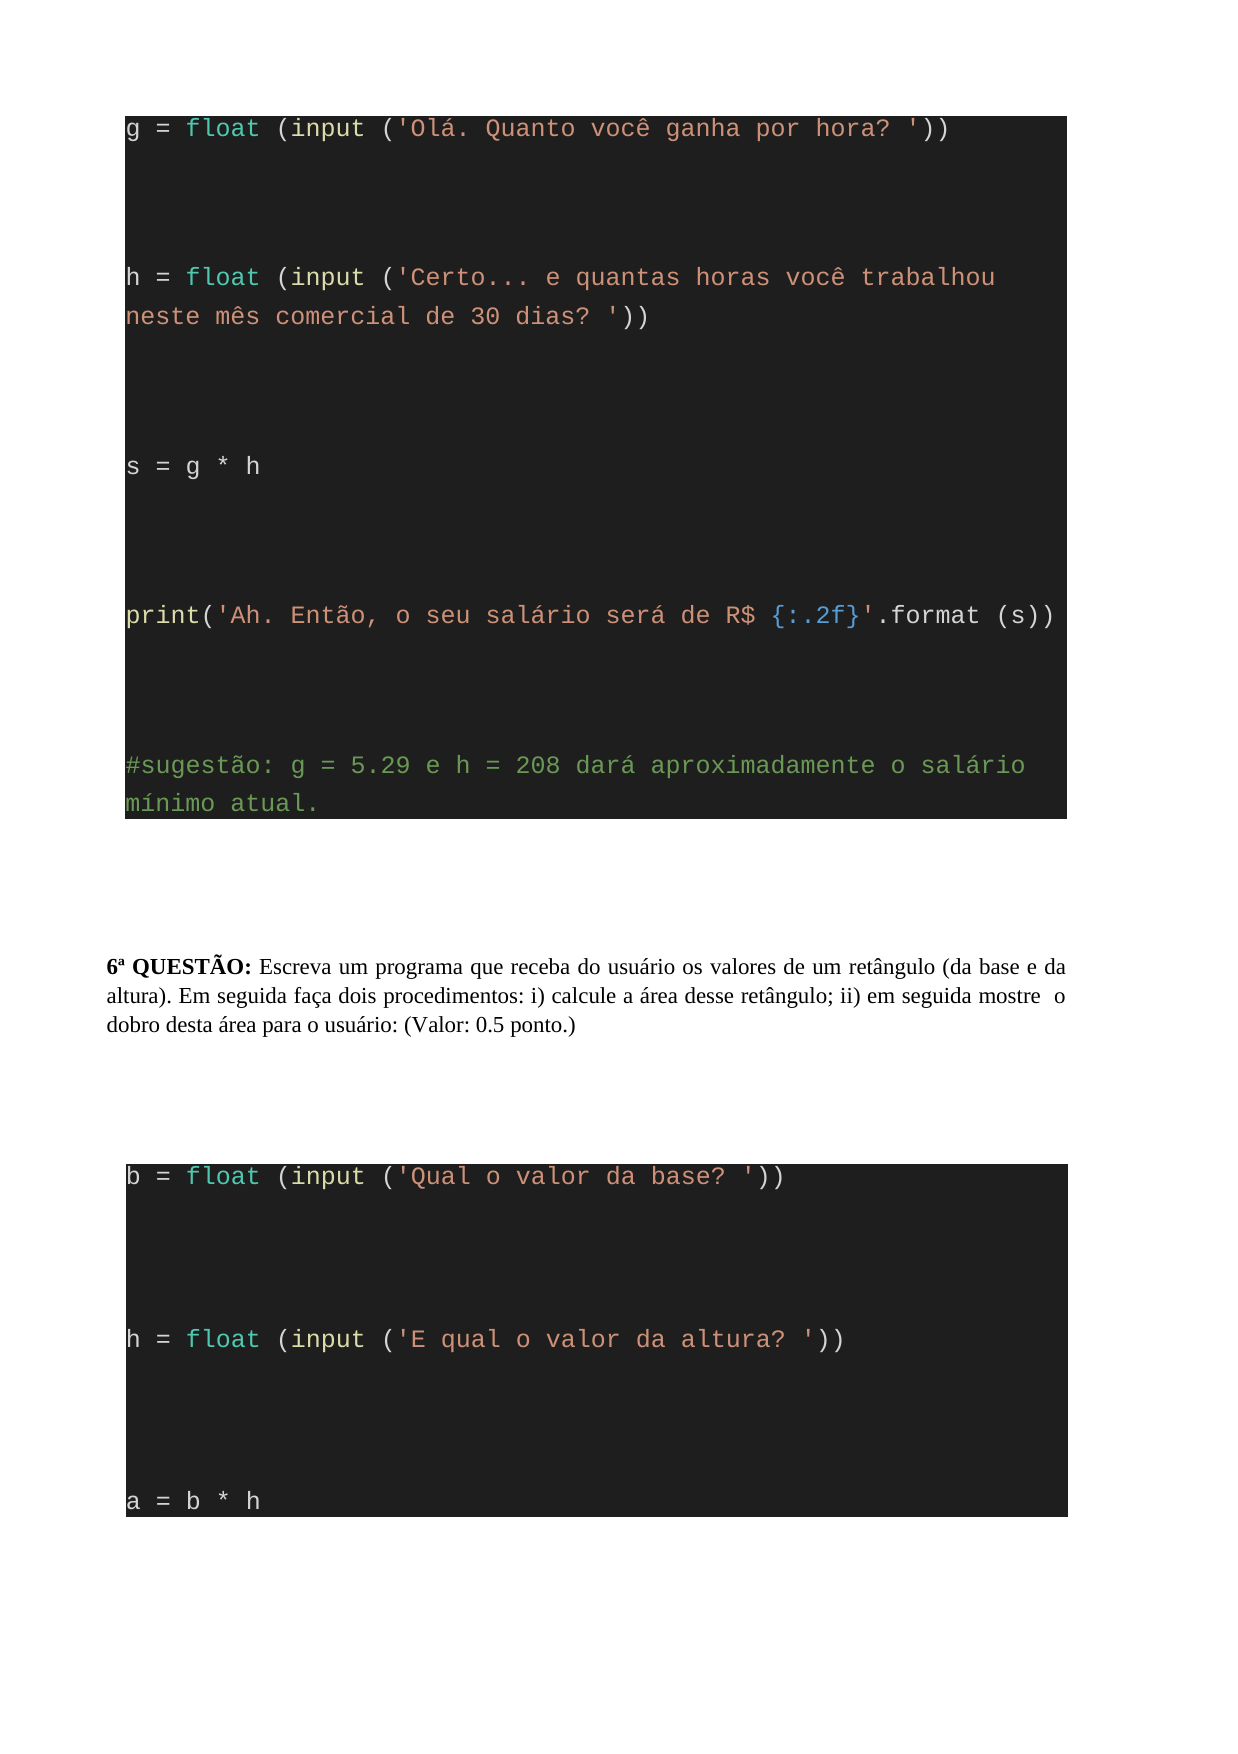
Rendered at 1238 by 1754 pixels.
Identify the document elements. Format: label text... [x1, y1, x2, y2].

text s = g * h [125, 453, 1067, 482]
text b = float (input ('Qual o valor da base? ')) [126, 1164, 1068, 1192]
text h = float (input ('Certo... e quantas horas você trabalhou neste mês comercial de 30 dias? ')) [125, 265, 1067, 332]
text print('Ah. Então, o seu salário será de R$ {:.2f}'.format (s)) [125, 603, 1067, 631]
text g = float (input ('Olá. Quanto você ganha por hora? ')) [125, 116, 1067, 144]
text 6ª QUESTÃO: Escreva um programa que receba do usuário os valores de um retângulo (da base e da altura). Em seguida faça dois procedimentos: i) calcule a área desse retângulo; ii) em seguida mostre o dobro desta área para o usuário: (Valor: 0.5 ponto.) [106, 953, 1068, 1038]
text a = b * h [126, 1489, 1068, 1517]
text #sugestão: g = 5.29 e h = 208 dará aproximadamente o salário mínimo atual. [125, 752, 1067, 819]
text h = float (input ('E qual o valor da altura? ')) [126, 1326, 1068, 1354]
